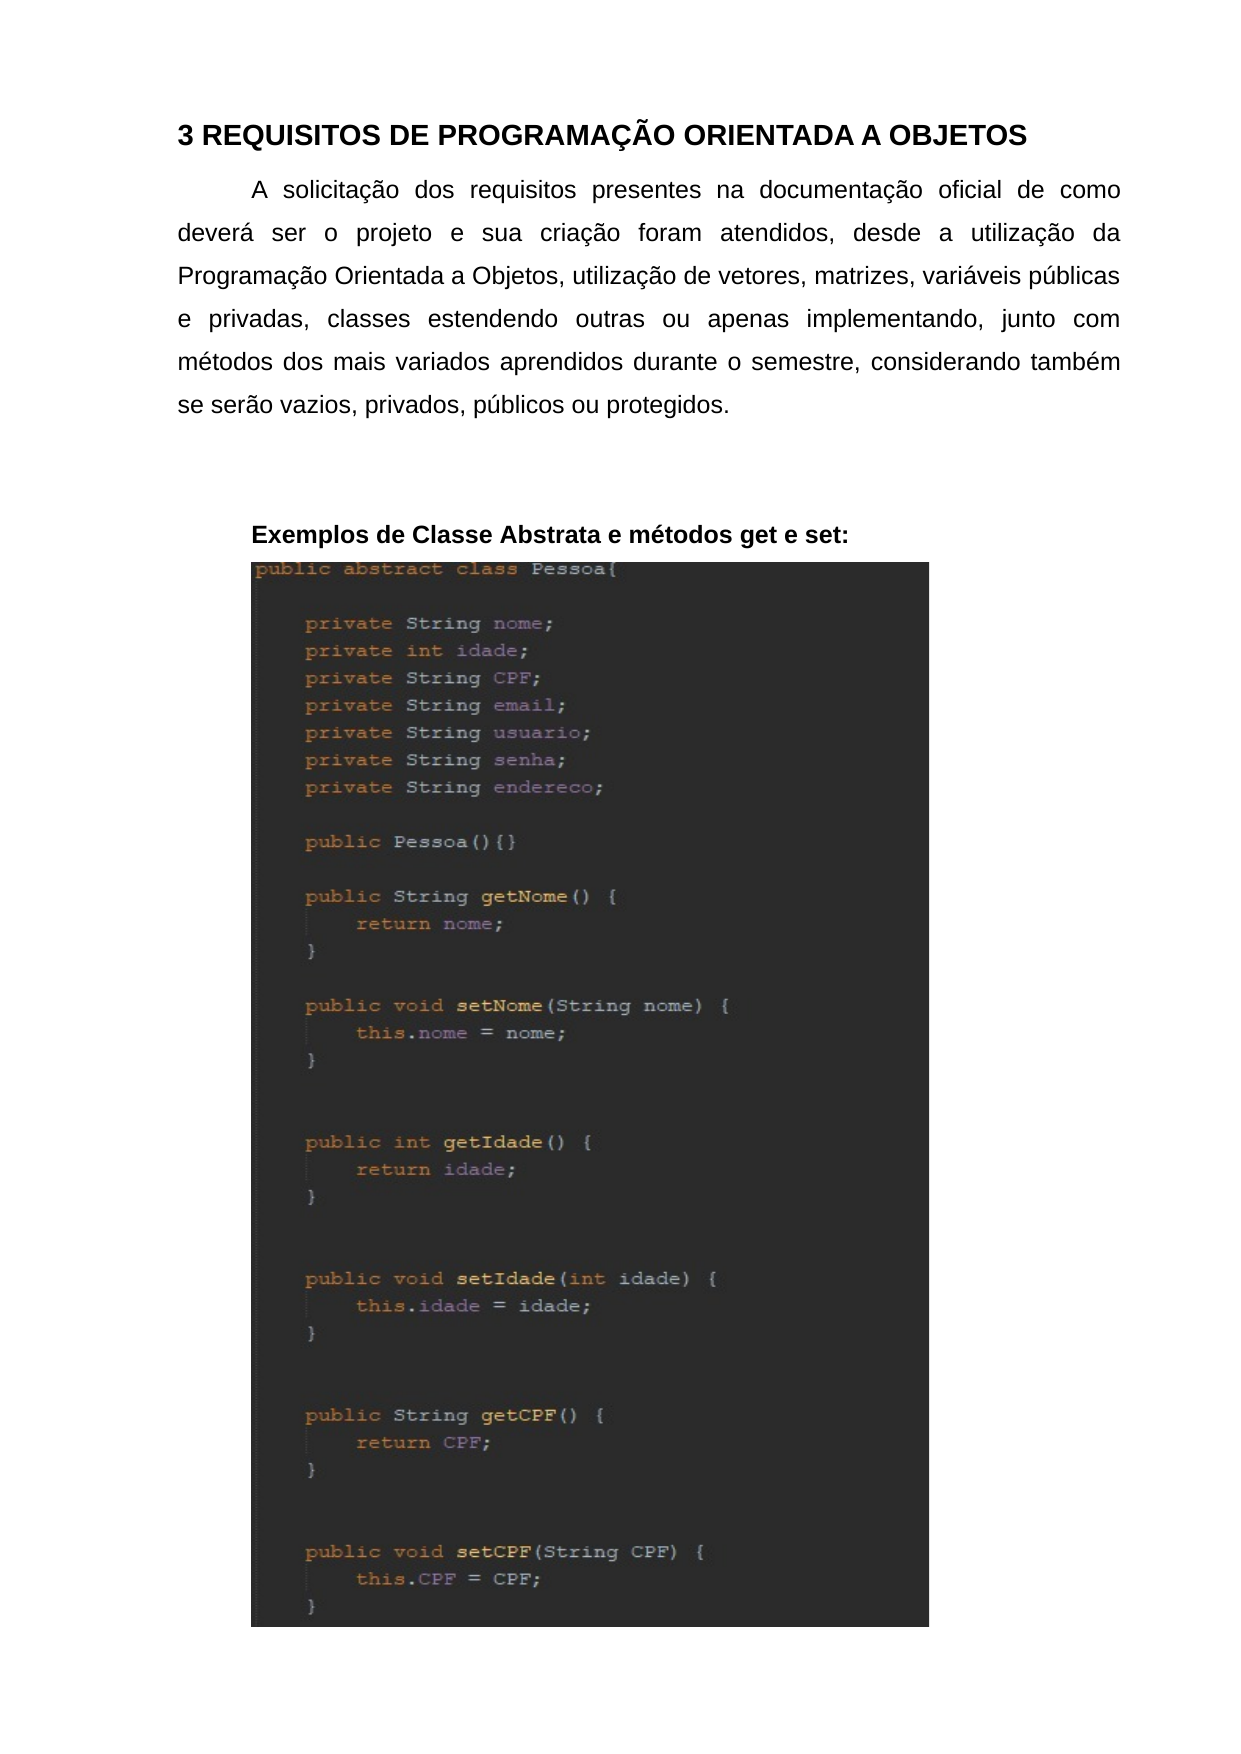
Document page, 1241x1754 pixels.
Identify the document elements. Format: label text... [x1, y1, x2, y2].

list A solicitação dos requisitos presentes na documentação oficial de como deverá ser o projeto e sua criação foram atendidos, desde a utilização da Programação Orientada a Objetos, utilização de vetores, matrizes, variáveis públicas e privadas, classes estendendo outras ou apenas implementando, junto com métodos dos mais variados aprendidos durante o semestre, considerando também se serão vazios, privados, públicos ou protegidos. [177, 175, 1122, 419]
subtitle 3 Requisitos de Programação Orientada a Objetos [177, 118, 1122, 152]
picture [251, 562, 930, 1627]
list Exemplos de Classe Abstrata e métodos get e set: [177, 520, 1122, 548]
